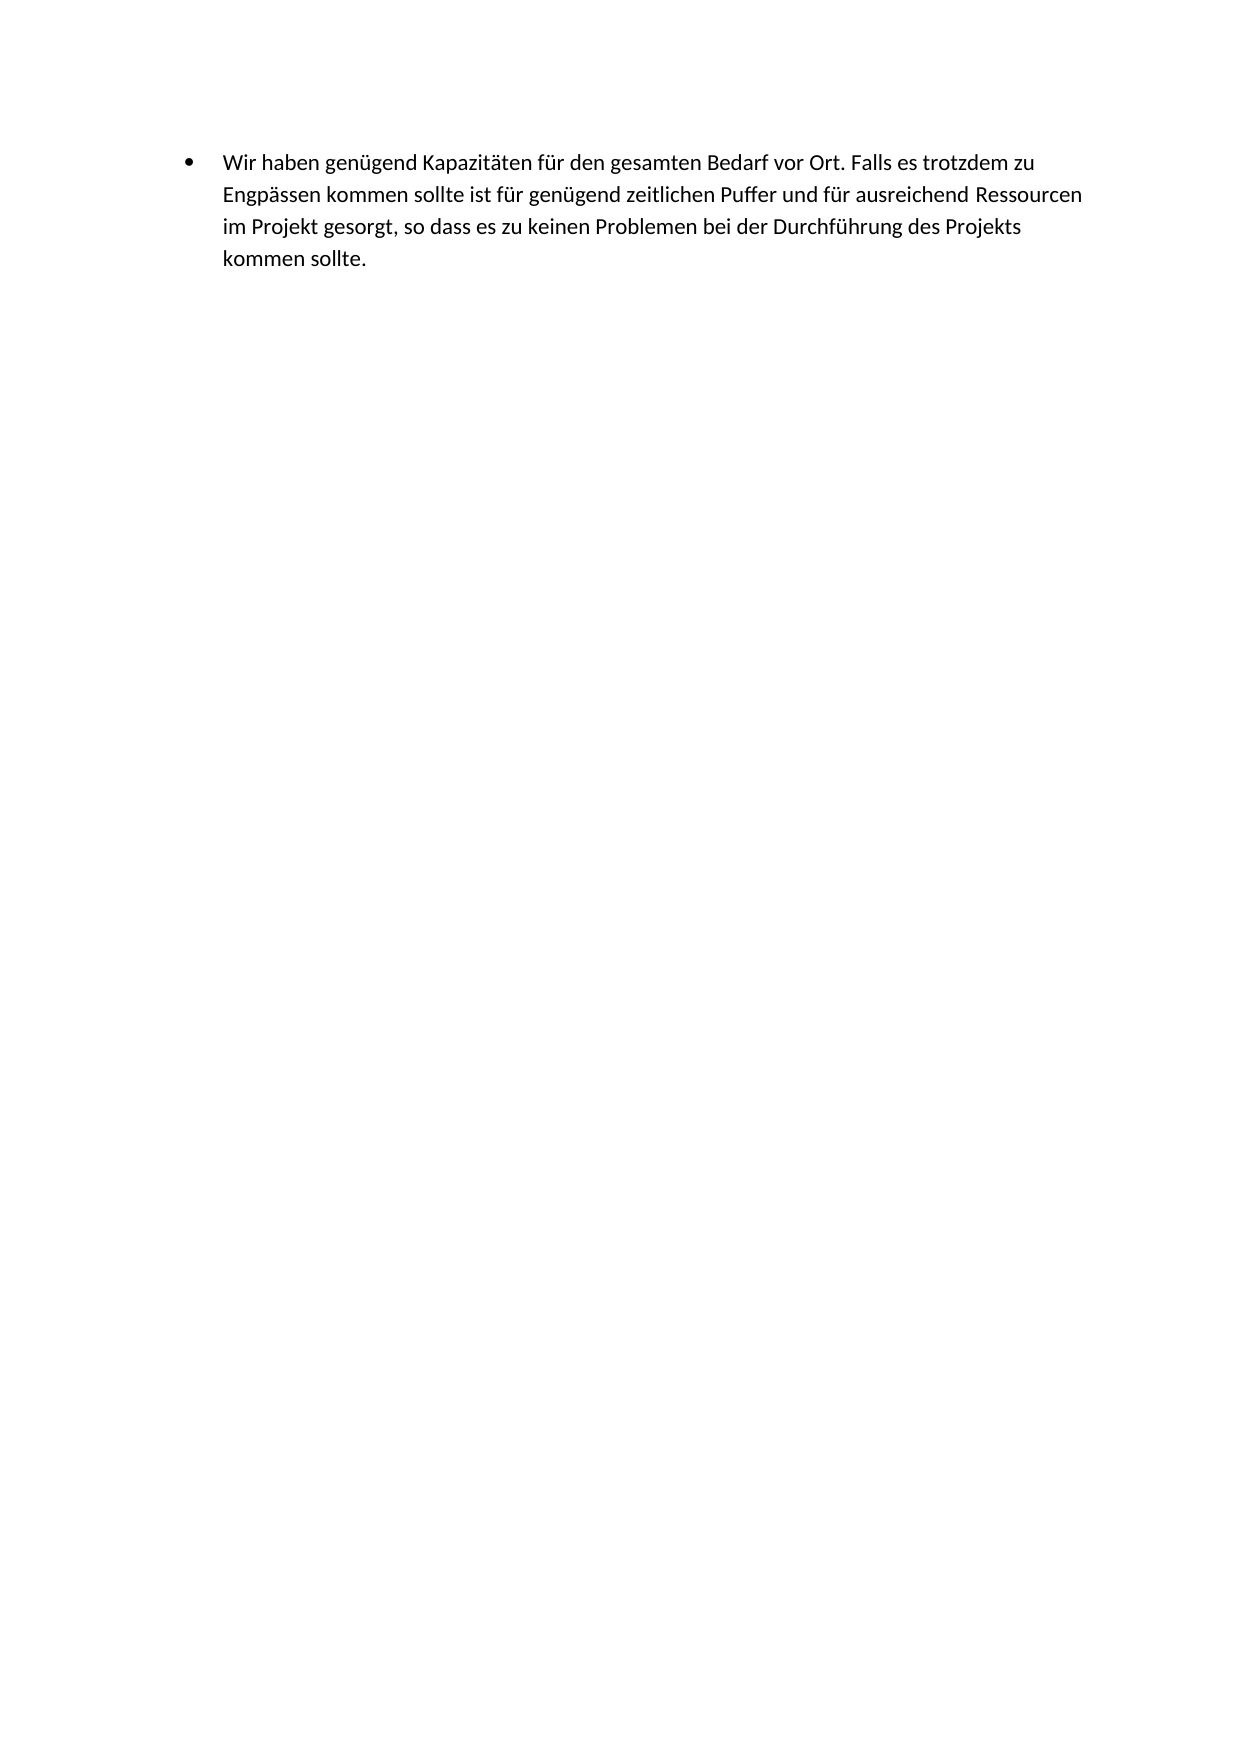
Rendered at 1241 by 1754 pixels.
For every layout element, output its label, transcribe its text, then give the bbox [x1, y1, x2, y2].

list Wir haben genügend Kapazitäten für den gesamten Bedarf vor Ort. Falls es trotzdem zu Engpässen kommen sollte ist für genügend zeitlichen Puffer und für ausreichend Ressourcen im Projekt gesorgt, so dass es zu keinen Problemen bei der Durchführung des Projekts kommen sollte. [185, 148, 1093, 272]
